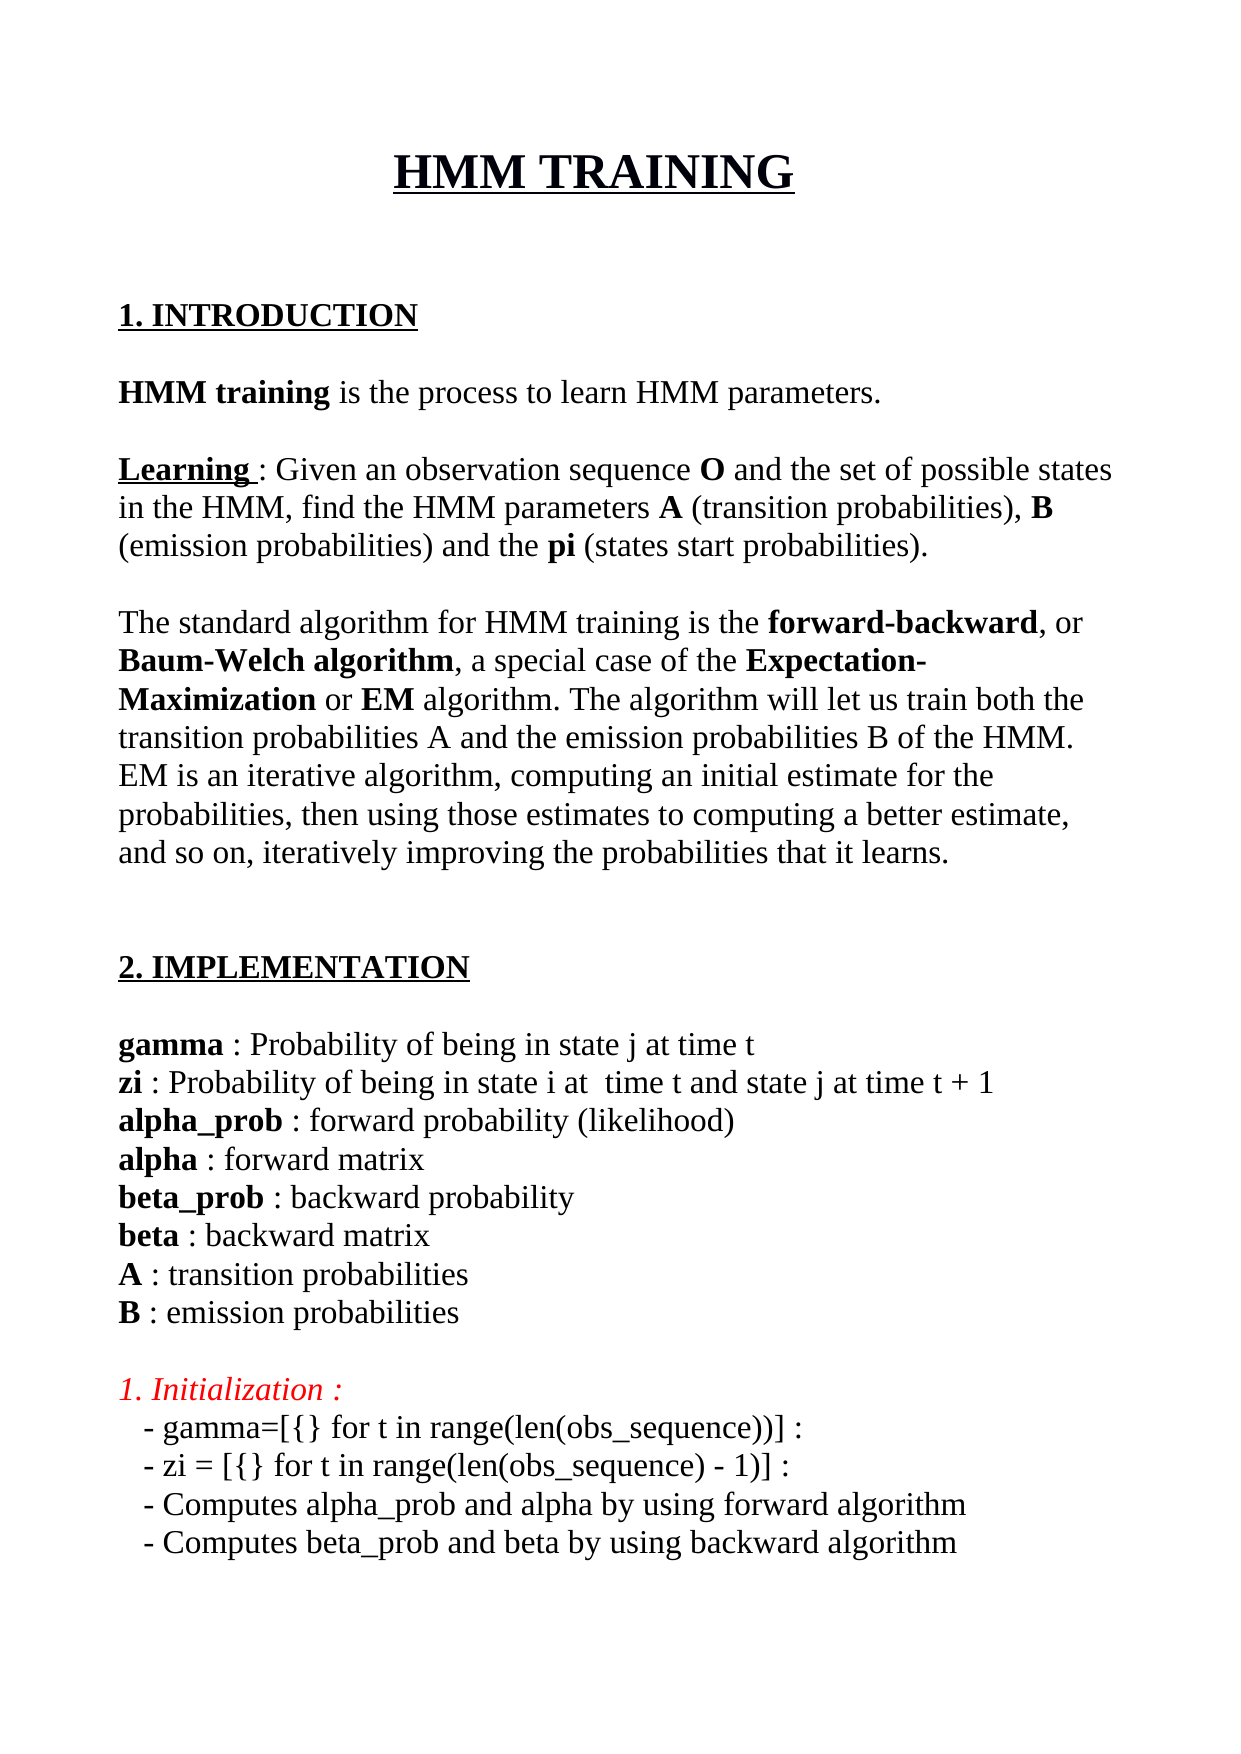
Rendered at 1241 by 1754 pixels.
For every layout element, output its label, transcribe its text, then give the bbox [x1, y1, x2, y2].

text gamma : Probability of being in state j at time t [118, 1024, 1122, 1062]
text beta_prob : backward probability [118, 1177, 1122, 1216]
text HMM TRAINING [118, 142, 1122, 199]
text HMM training is the process to learn HMM parameters. [118, 372, 1122, 411]
text 1. Initialization : [118, 1369, 1122, 1407]
text - zi = [{} for t in range(len(obs_sequence) - 1)] : [118, 1446, 1122, 1484]
text 1. INTRODUCTION [118, 296, 1122, 334]
text The standard algorithm for HMM training is the forward-backward, or Baum-Welch algorithm, a special case of the Expectation-Maximization or EM algorithm. The algorithm will let us train both the transition probabilities A and the emission probabilities B of the HMM. EM is an iterative algorithm, computing an initial estimate for the probabilities, then using those estimates to computing a better estimate, and so on, iteratively improving the probabilities that it learns. [118, 602, 1122, 871]
text alpha : forward matrix [118, 1139, 1122, 1177]
text beta : backward matrix [118, 1216, 1122, 1254]
text alpha_prob : forward probability (likelihood) [118, 1101, 1122, 1139]
text - Computes beta_prob and beta by using backward algorithm [118, 1522, 1122, 1561]
text zi : Probability of being in state i at time t and state j at time t + 1 [118, 1062, 1122, 1101]
text A : transition probabilities [118, 1254, 1122, 1292]
text Learning : Given an observation sequence O and the set of possible states in the HMM, find the HMM parameters A (transition probabilities), B (emission probabilities) and the pi (states start probabilities). [118, 449, 1122, 564]
text - gamma=[{} for t in range(len(obs_sequence))] : [118, 1407, 1122, 1446]
text 2. IMPLEMENTATION [118, 947, 1122, 986]
text - Computes alpha_prob and alpha by using forward algorithm [118, 1484, 1122, 1522]
text B : emission probabilities [118, 1292, 1122, 1331]
